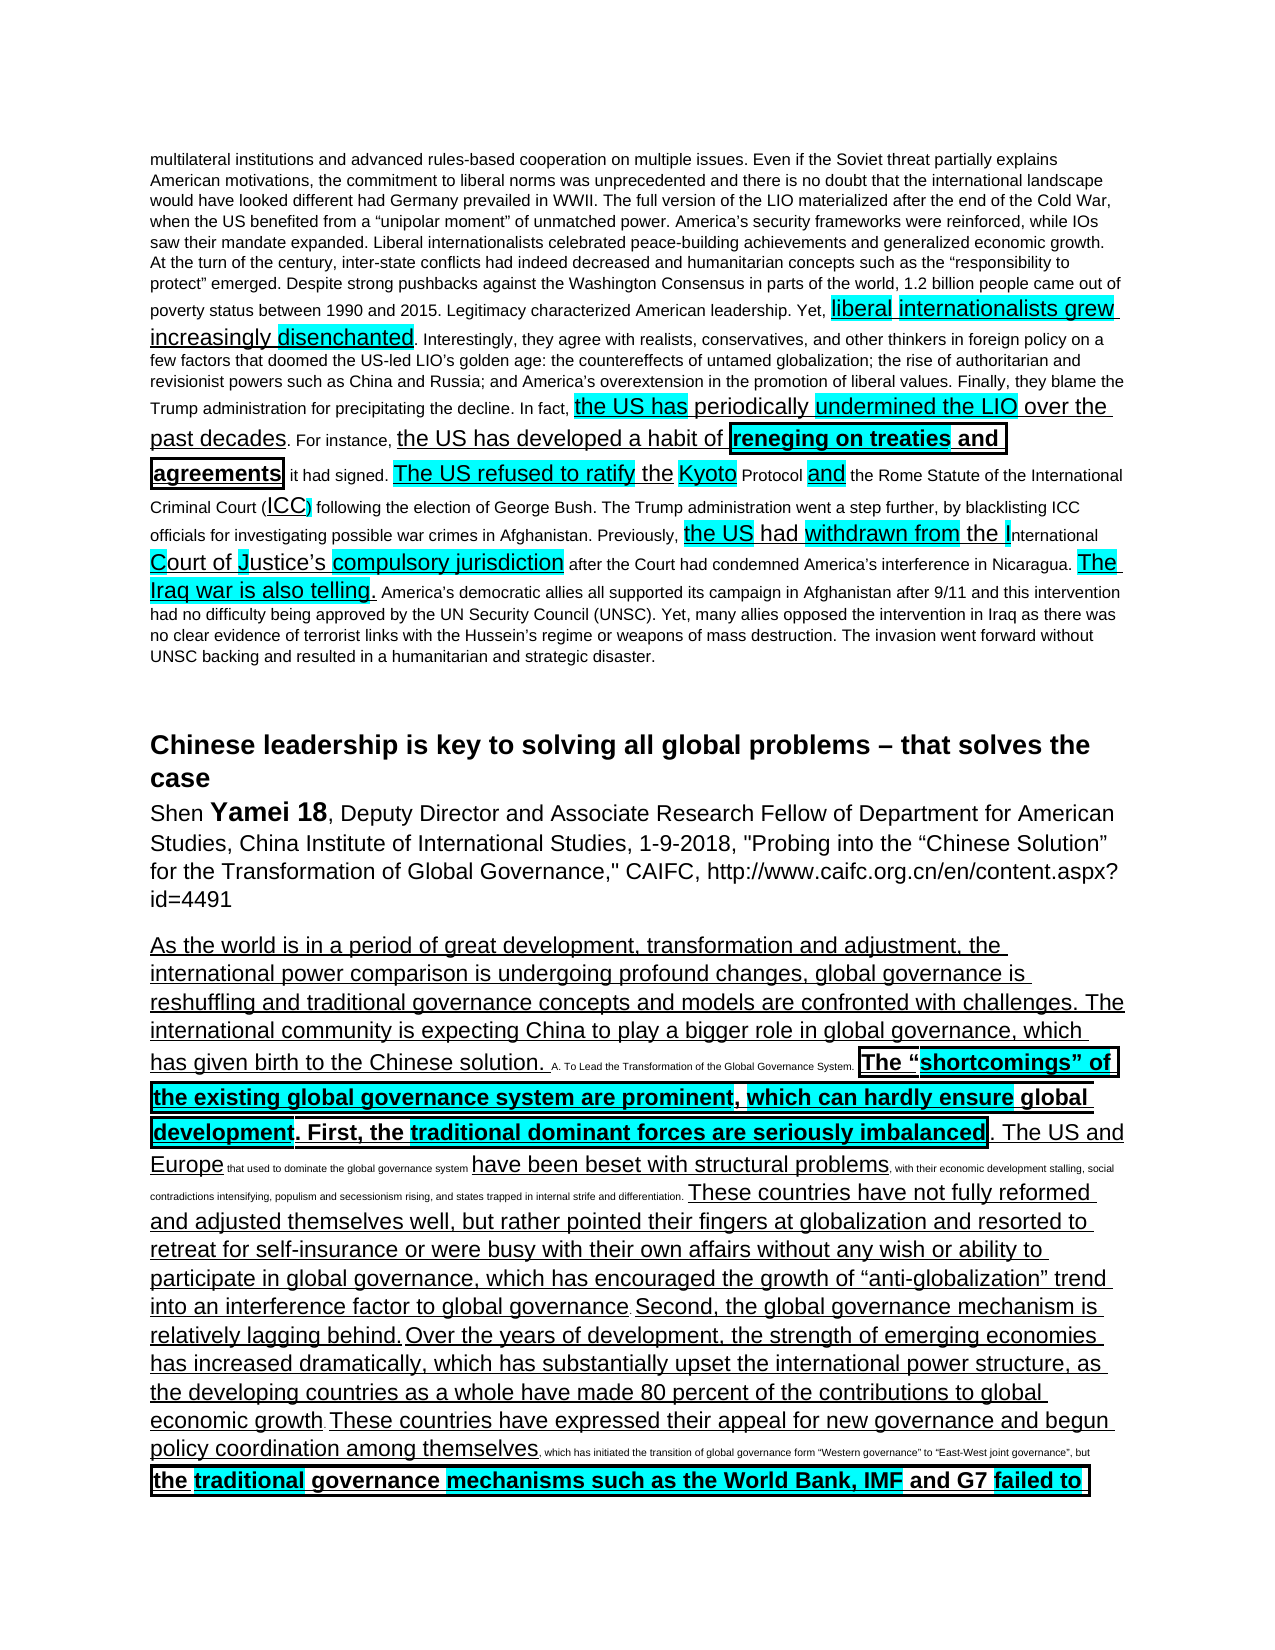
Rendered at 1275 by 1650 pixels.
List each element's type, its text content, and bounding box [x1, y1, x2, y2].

subtitle Chinese leadership is key to solving all global problems – that solves the case [150, 729, 1125, 794]
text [150, 150, 1125, 666]
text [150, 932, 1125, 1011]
text Shen Yamei 18, Deputy Director and Associate Research Fellow of Department for American Studies, China Institute of International Studies, 1-9-2018, "Probing into the “Chinese Solution” for the Transformation of Global Governance," CAIFC, http://www.caifc.org.cn/en/content.aspx?id=4491 [150, 796, 1125, 913]
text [150, 1013, 1125, 1497]
